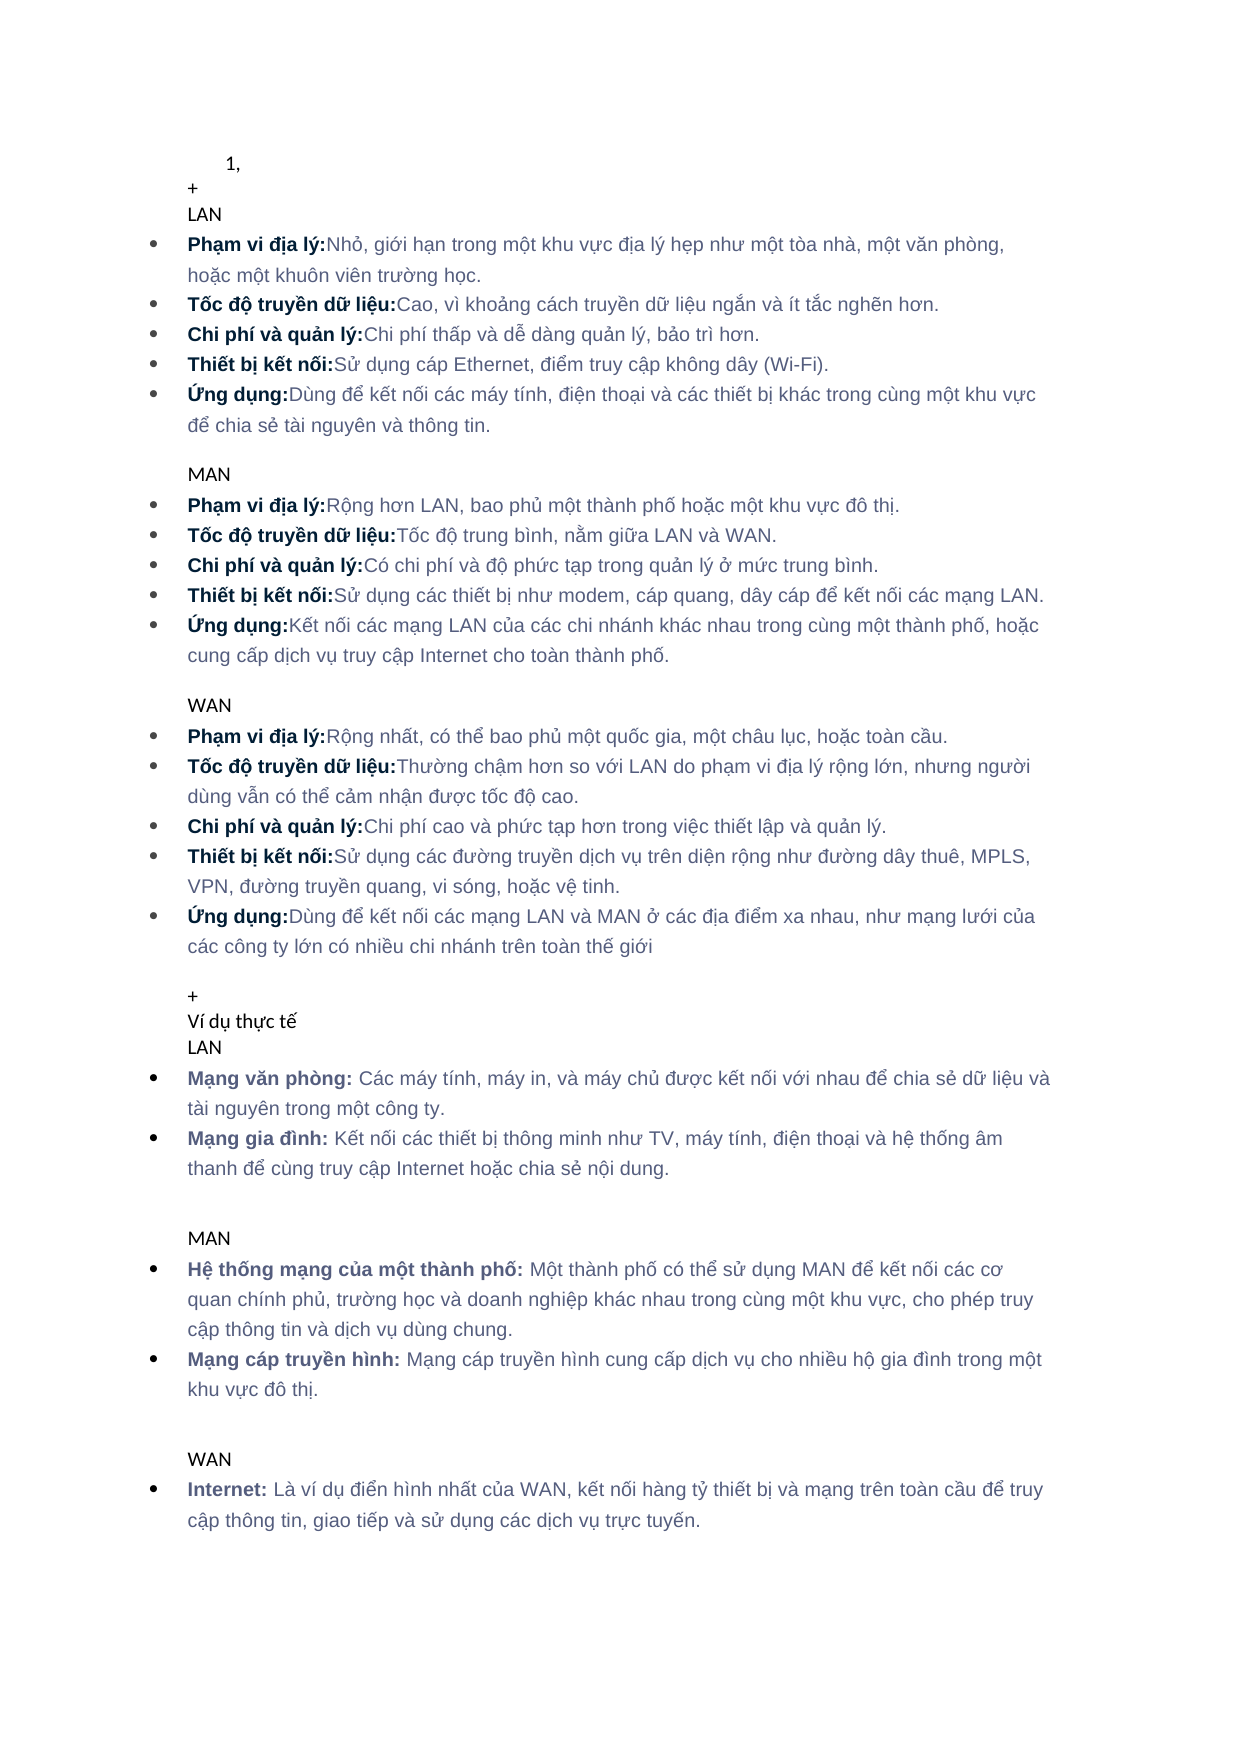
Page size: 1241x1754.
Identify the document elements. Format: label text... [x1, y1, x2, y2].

text LAN [187, 1034, 1053, 1059]
list Chi phí và quản lý:Chi phí cao và phức tạp hơn trong việc thiết lập và quản lý. [150, 808, 1053, 838]
list Chi phí và quản lý:Có chi phí và độ phức tạp trong quản lý ở mức trung bình. [150, 547, 1053, 577]
list Phạm vi địa lý:Nhỏ, giới hạn trong một khu vực địa lý hẹp như một tòa nhà, một văn phòng, hoặc một khuôn viên trường học. [150, 226, 1053, 286]
text WAN [187, 692, 1053, 718]
text MAN [187, 1225, 1053, 1250]
list Ứng dụng:Dùng để kết nối các mạng LAN và MAN ở các địa điểm xa nhau, như mạng lưới của các công ty lớn có nhiều chi nhánh trên toàn thế giới [150, 898, 1053, 958]
text + [187, 175, 1053, 201]
list Tốc độ truyền dữ liệu:Thường chậm hơn so với LAN do phạm vi địa lý rộng lớn, nhưng người dùng vẫn có thể cảm nhận được tốc độ cao. [150, 748, 1053, 808]
list Tốc độ truyền dữ liệu:Cao, vì khoảng cách truyền dữ liệu ngắn và ít tắc nghẽn hơn. [150, 286, 1053, 316]
text + [187, 983, 1053, 1009]
list Hệ thống mạng của một thành phố: Một thành phố có thể sử dụng MAN để kết nối các cơ quan chính phủ, trường học và doanh nghiệp khác nhau trong cùng một khu vực, cho phép truy cập thông tin và dịch vụ dùng chung. [150, 1250, 1053, 1340]
list Phạm vi địa lý:Rộng hơn LAN, bao phủ một thành phố hoặc một khu vực đô thị. [150, 487, 1053, 517]
text Ví dụ thực tế [187, 1009, 1053, 1034]
text LAN [187, 201, 1053, 226]
list Tốc độ truyền dữ liệu:Tốc độ trung bình, nằm giữa LAN và WAN. [150, 517, 1053, 547]
list Thiết bị kết nối:Sử dụng các thiết bị như modem, cáp quang, dây cáp để kết nối các mạng LAN. [150, 577, 1053, 607]
text 1, [187, 150, 1053, 175]
list Internet: Là ví dụ điển hình nhất của WAN, kết nối hàng tỷ thiết bị và mạng trên toàn cầu để truy cập thông tin, giao tiếp và sử dụng các dịch vụ trực tuyến. [150, 1471, 1053, 1531]
list Thiết bị kết nối:Sử dụng các đường truyền dịch vụ trên diện rộng như đường dây thuê, MPLS, VPN, đường truyền quang, vi sóng, hoặc vệ tinh. [150, 838, 1053, 898]
list Phạm vi địa lý:Rộng nhất, có thể bao phủ một quốc gia, một châu lục, hoặc toàn cầu. [150, 718, 1053, 748]
list Ứng dụng:Kết nối các mạng LAN của các chi nhánh khác nhau trong cùng một thành phố, hoặc cung cấp dịch vụ truy cập Internet cho toàn thành phố. [150, 607, 1053, 667]
text MAN [187, 462, 1053, 487]
list Mạng văn phòng: Các máy tính, máy in, và máy chủ được kết nối với nhau để chia sẻ dữ liệu và tài nguyên trong một công ty. [150, 1059, 1053, 1119]
list Chi phí và quản lý:Chi phí thấp và dễ dàng quản lý, bảo trì hơn. [150, 316, 1053, 346]
list Mạng gia đình: Kết nối các thiết bị thông minh như TV, máy tính, điện thoại và hệ thống âm thanh để cùng truy cập Internet hoặc chia sẻ nội dung. [150, 1119, 1053, 1179]
text WAN [187, 1446, 1053, 1471]
list Ứng dụng:Dùng để kết nối các máy tính, điện thoại và các thiết bị khác trong cùng một khu vực để chia sẻ tài nguyên và thông tin. [150, 376, 1053, 436]
list Thiết bị kết nối:Sử dụng cáp Ethernet, điểm truy cập không dây (Wi-Fi). [150, 346, 1053, 376]
list Mạng cáp truyền hình: Mạng cáp truyền hình cung cấp dịch vụ cho nhiều hộ gia đình trong một khu vực đô thị. [150, 1340, 1053, 1400]
